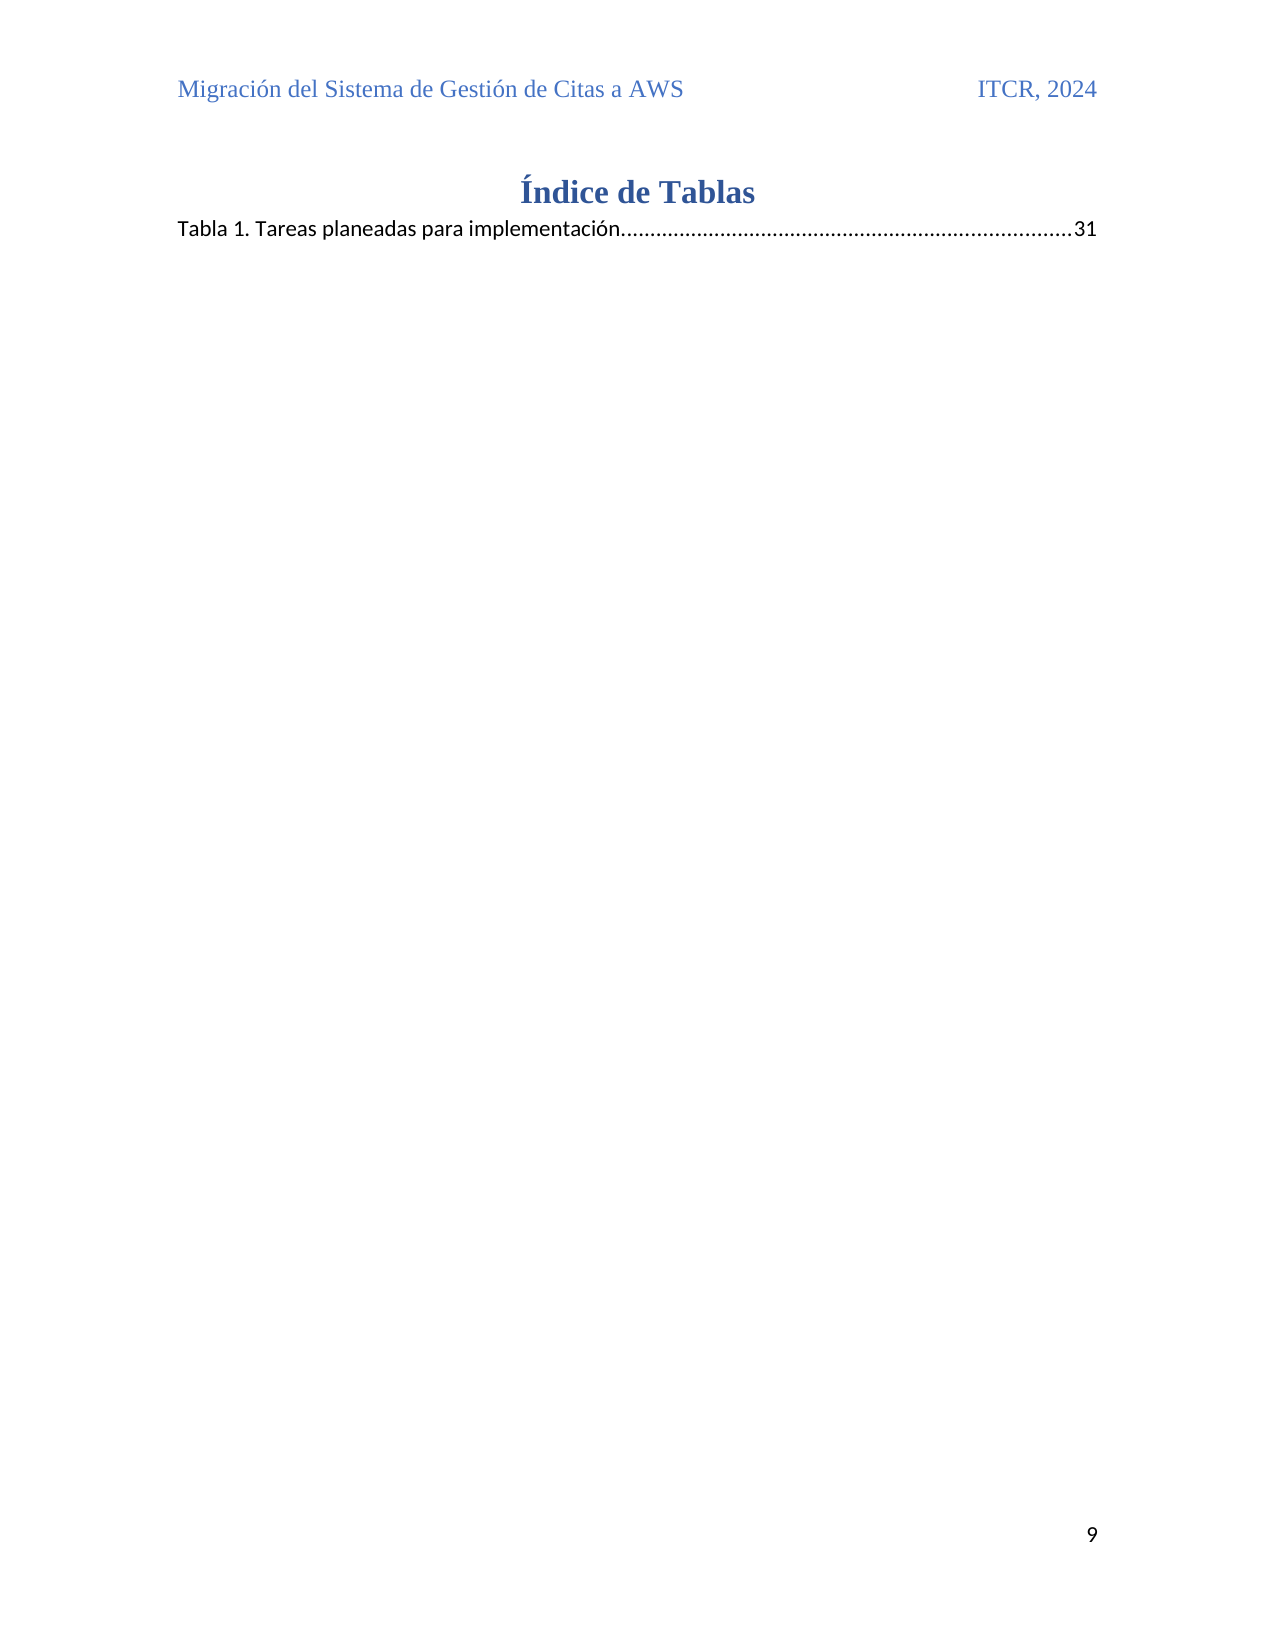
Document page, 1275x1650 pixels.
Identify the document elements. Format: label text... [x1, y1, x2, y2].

text Tabla 1. Tareas planeadas para implementación. 31 [177, 214, 1098, 242]
subtitle Índice de Tablas [177, 173, 1098, 211]
